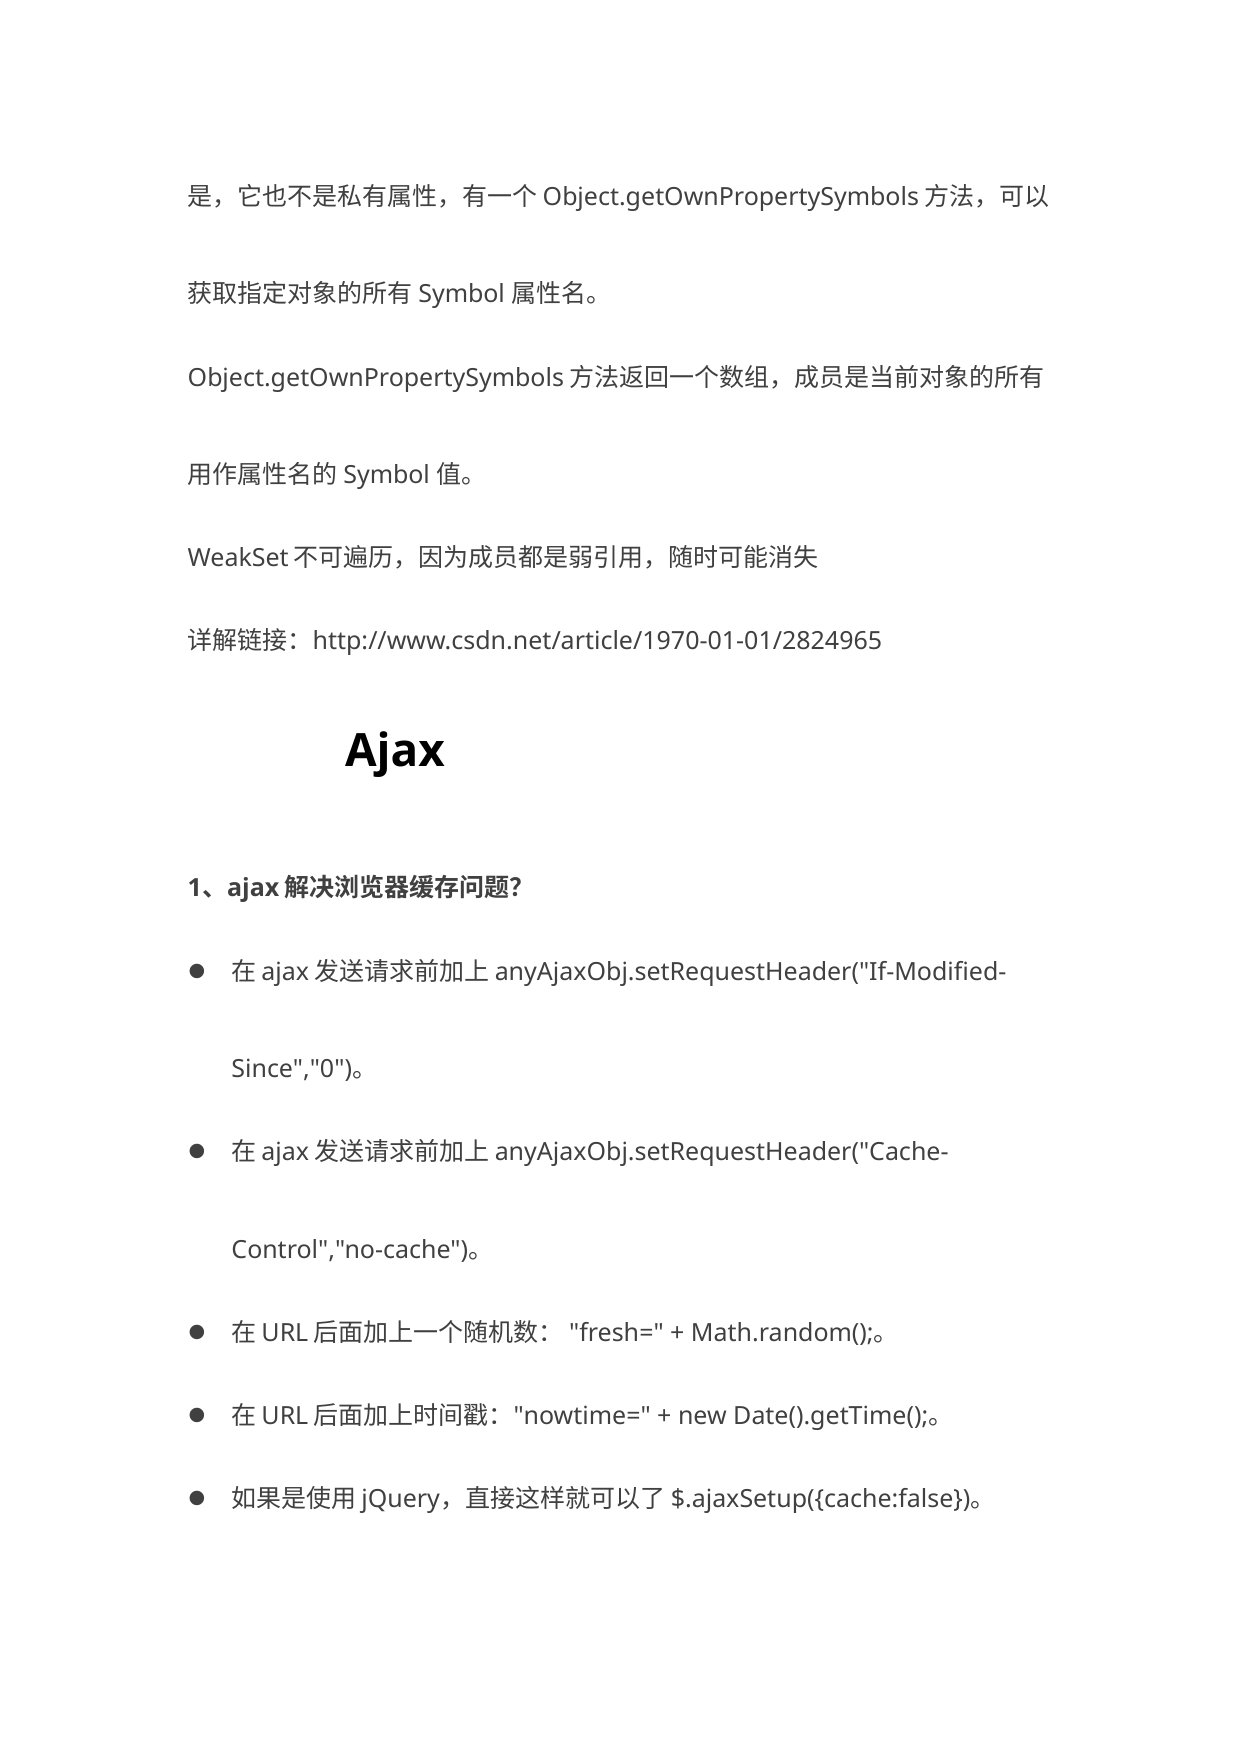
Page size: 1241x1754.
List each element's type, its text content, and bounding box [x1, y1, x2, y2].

list 在ajax发送请求前加上 anyAjaxObj.setRequestHeader("If-Modified-Since","0")。 [187, 937, 1053, 1099]
list 详解链接：http://www.csdn.net/article/1970-01-01/2824965 [187, 606, 1053, 671]
list 在URL后面加上一个随机数： "fresh=" + Math.random();。 [187, 1298, 1053, 1363]
list 在URL后面加上时间戳："nowtime=" + new Date().getTime();。 [187, 1381, 1053, 1446]
list ajax解决浏览器缓存问题？ [187, 853, 1053, 918]
subtitle Ajax [187, 717, 1053, 782]
list WeakSet不可遍历，因为成员都是弱引用，随时可能消失 [187, 523, 1053, 588]
list 如果是使用jQuery，直接这样就可以了 $.ajaxSetup({cache:false})。 [187, 1464, 1053, 1529]
list 在ajax发送请求前加上 anyAjaxObj.setRequestHeader("Cache-Control","no-cache")。 [187, 1117, 1053, 1280]
list Object.getOwnPropertySymbols方法返回一个数组，成员是当前对象的所有用作属性名的 Symbol 值。 [187, 343, 1053, 505]
